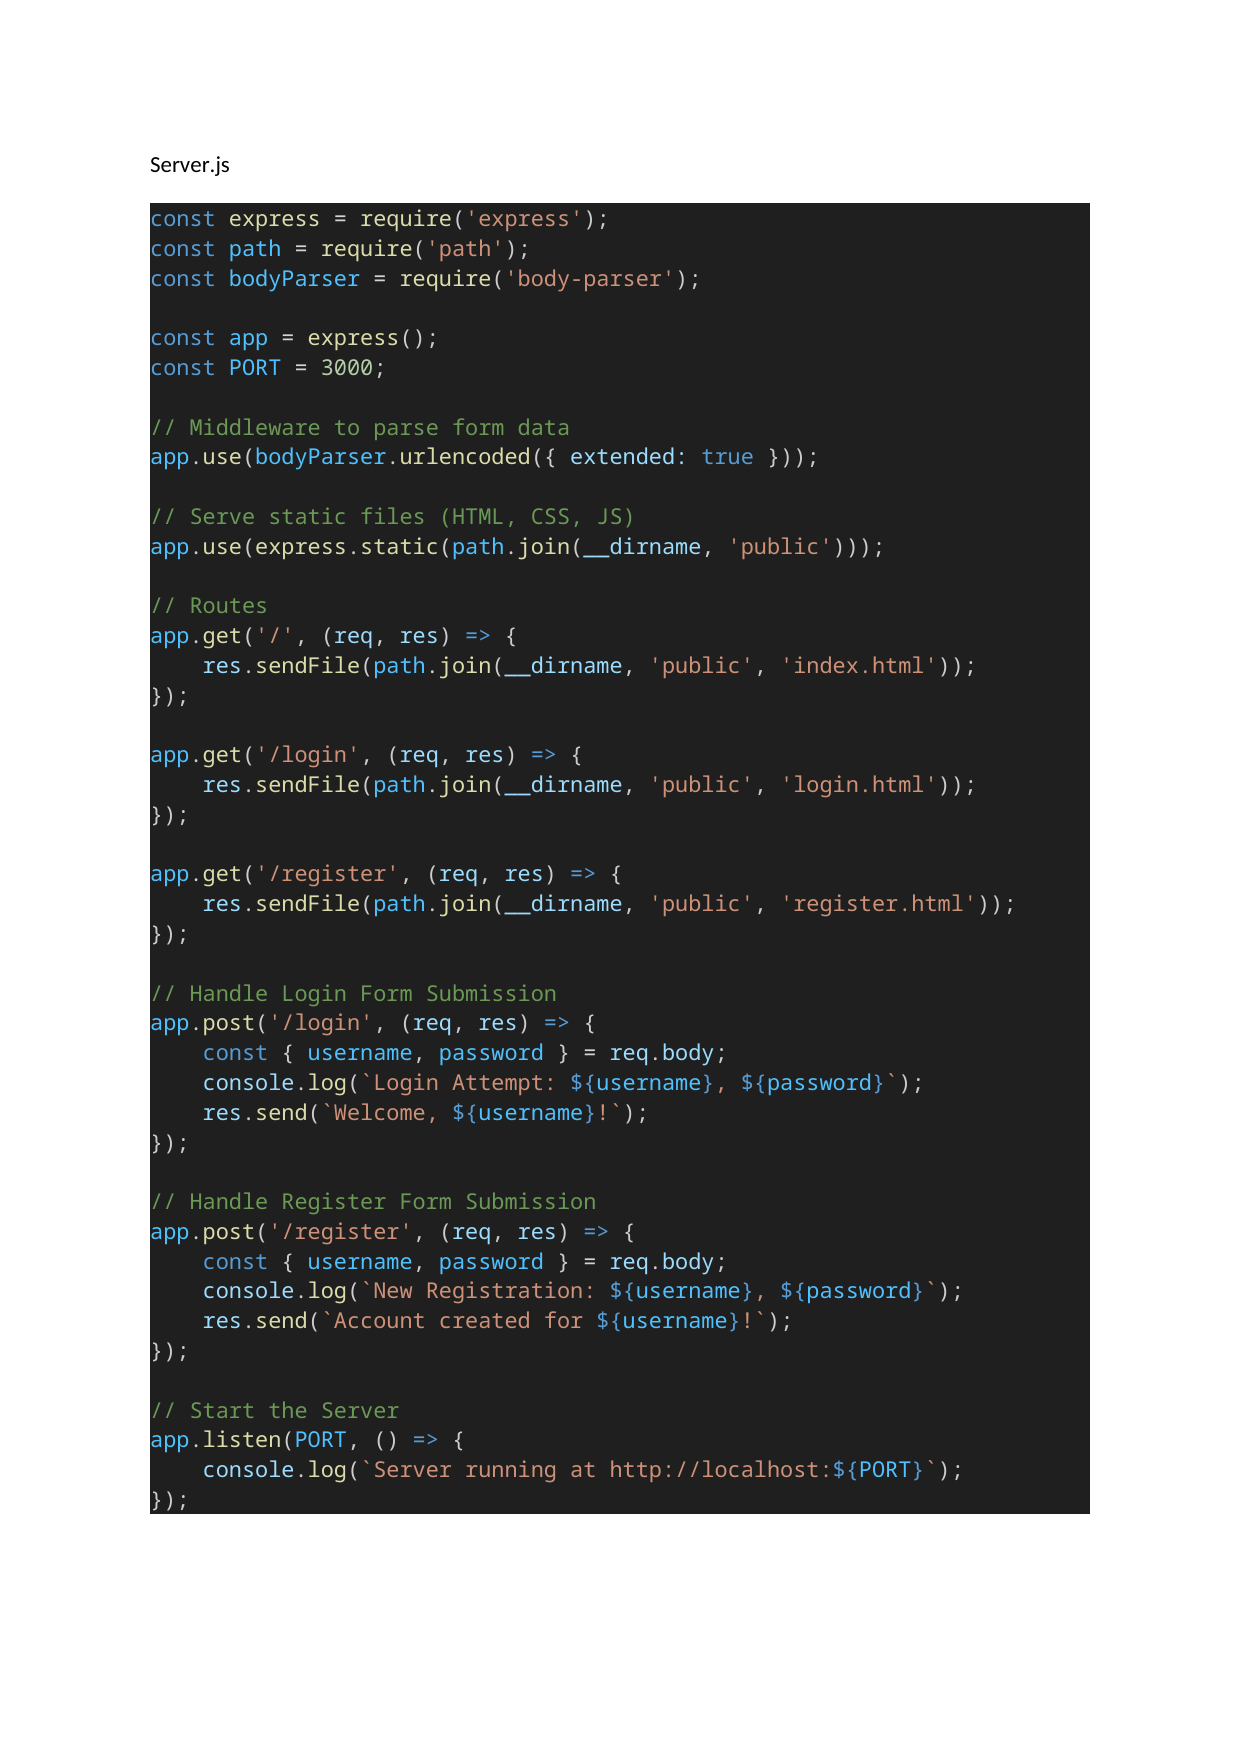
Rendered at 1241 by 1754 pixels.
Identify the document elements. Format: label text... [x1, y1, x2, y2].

text app.get('/', (req, res) => { [150, 620, 1090, 650]
text }); [150, 1484, 1090, 1514]
text }); [150, 1335, 1090, 1365]
text app.use(bodyParser.urlencoded({ extended: true })); [150, 441, 1090, 471]
text }); [150, 799, 1090, 829]
text // Handle Register Form Submission [150, 1186, 1090, 1216]
text app.post('/register', (req, res) => { [150, 1216, 1090, 1246]
text Server.js [150, 150, 1090, 178]
text // Serve static files (HTML, CSS, JS) [150, 501, 1090, 531]
text app.listen(PORT, () => { [150, 1424, 1090, 1454]
text app.get('/login', (req, res) => { [150, 739, 1090, 769]
text console.log(`Login Attempt: ${username}, ${password}`); [150, 1067, 1090, 1097]
text // Start the Server [150, 1395, 1090, 1424]
text res.sendFile(path.join(__dirname, 'public', 'login.html')); [150, 769, 1090, 799]
text }); [150, 918, 1090, 948]
text res.send(`Welcome, ${username}!`); [150, 1097, 1090, 1127]
text const { username, password } = req.body; [150, 1037, 1090, 1067]
text app.post('/login', (req, res) => { [150, 1007, 1090, 1037]
text const bodyParser = require('body-parser'); [150, 263, 1090, 292]
text console.log(`New Registration: ${username}, ${password}`); [150, 1276, 1090, 1305]
text console.log(`Server running at http://localhost:${PORT}`); [150, 1454, 1090, 1484]
text const PORT = 3000; [150, 352, 1090, 382]
text res.send(`Account created for ${username}!`); [150, 1305, 1090, 1335]
text }); [150, 680, 1090, 709]
text // Routes [150, 590, 1090, 620]
text }); [150, 1127, 1090, 1156]
text // Middleware to parse form data [150, 412, 1090, 441]
text app.get('/register', (req, res) => { [150, 858, 1090, 888]
text app.use(express.static(path.join(__dirname, 'public'))); [150, 531, 1090, 561]
text const { username, password } = req.body; [150, 1246, 1090, 1276]
text // Handle Login Form Submission [150, 978, 1090, 1007]
text res.sendFile(path.join(__dirname, 'public', 'register.html')); [150, 888, 1090, 918]
text const express = require('express'); [150, 203, 1090, 233]
text const path = require('path'); [150, 233, 1090, 263]
text const app = express(); [150, 322, 1090, 352]
text res.sendFile(path.join(__dirname, 'public', 'index.html')); [150, 650, 1090, 680]
